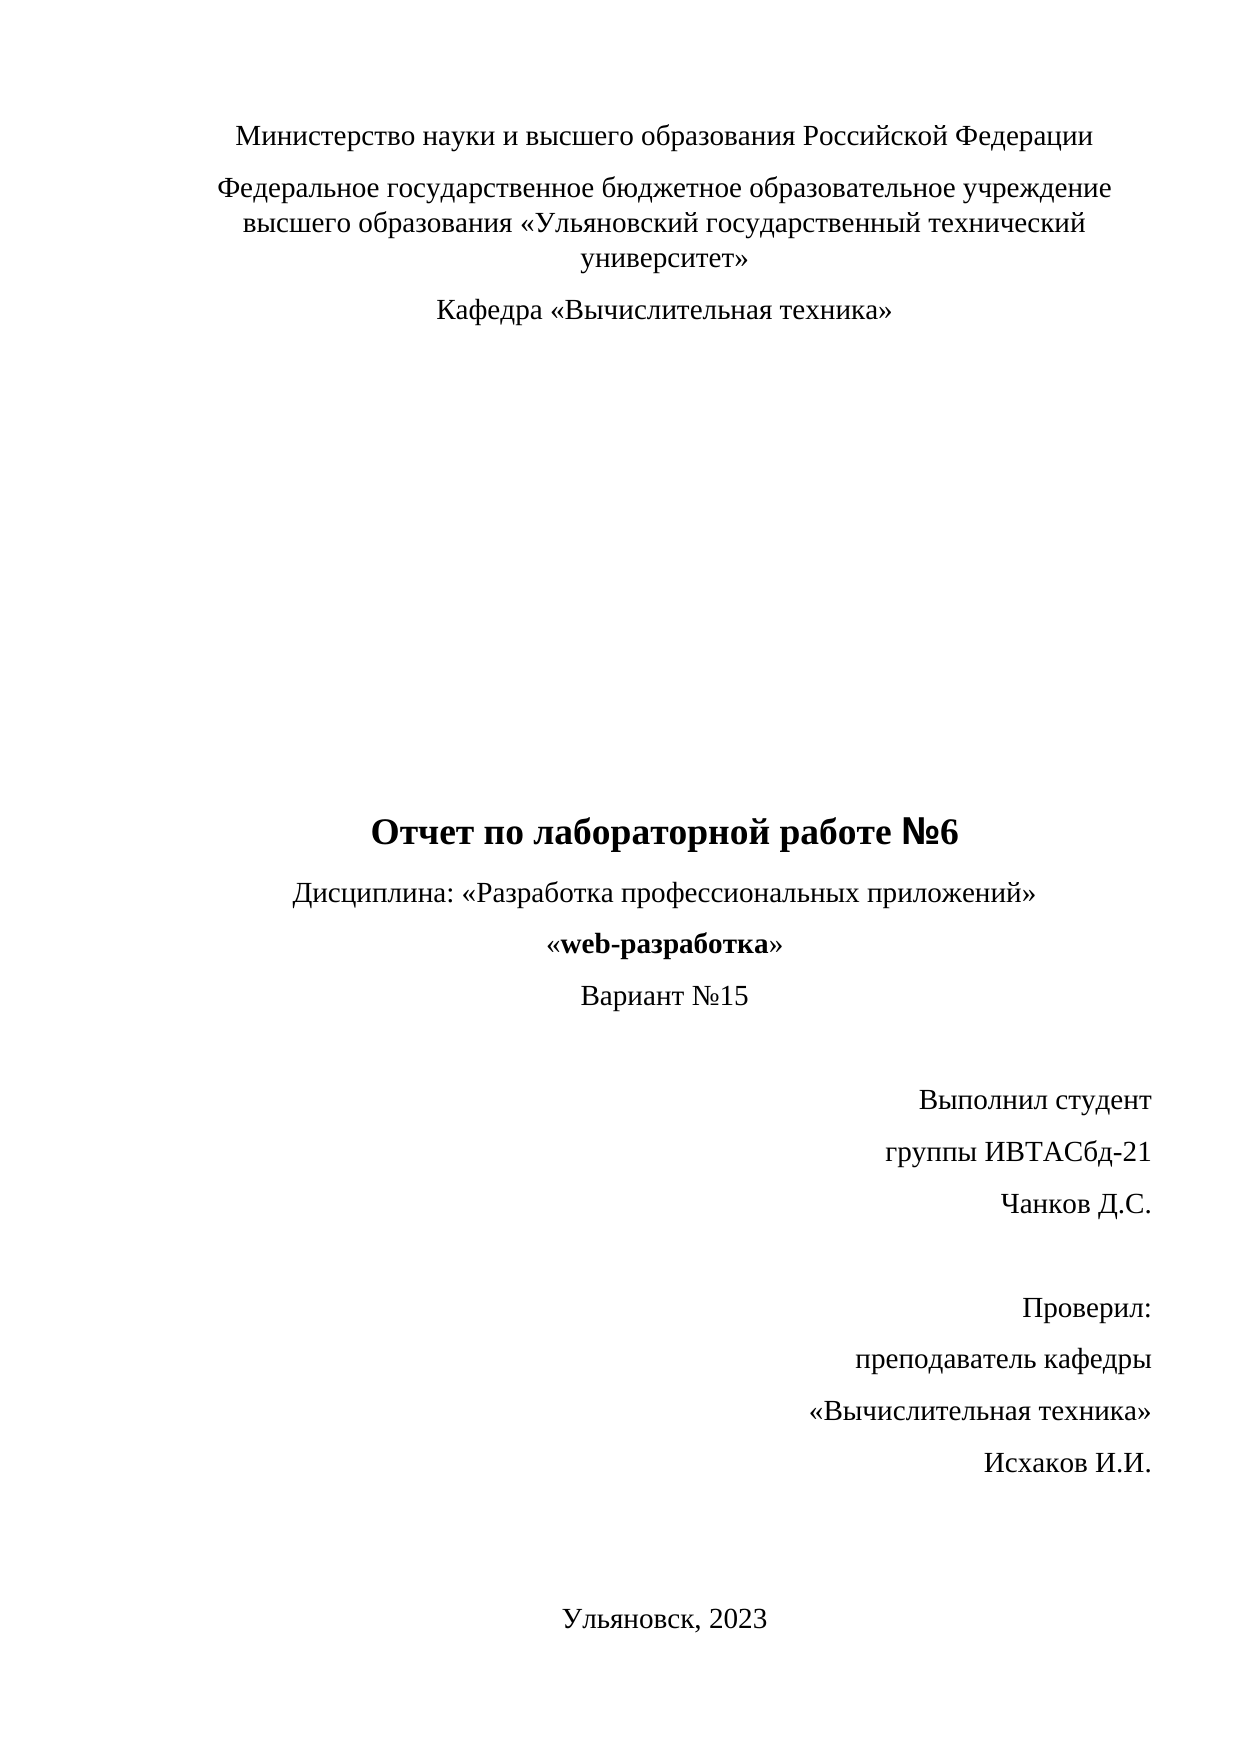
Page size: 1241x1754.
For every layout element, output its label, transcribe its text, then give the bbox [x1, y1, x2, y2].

text «web-разработка» [177, 927, 1152, 960]
text группы ИВТАСбд-21 [177, 1134, 1152, 1168]
text Исхаков И.И. [177, 1445, 1152, 1479]
text Выполнил студент [177, 1082, 1152, 1116]
text Чанков Д.С. [177, 1186, 1152, 1219]
text Отчет по лабораторной работе №6 [177, 804, 1152, 856]
text Федеральное государственное бюджетное образовательное учреждение высшего образования «Ульяновский государственный технический университет» [177, 170, 1152, 274]
text Министерство науки и высшего образования Российской Федерации [177, 118, 1152, 152]
text Дисциплина: «Разработка профессиональных приложений» [177, 875, 1152, 908]
text Проверил: [177, 1290, 1152, 1323]
text Ульяновск, 2023 [177, 1601, 1152, 1634]
text «Вычислительная техника» [177, 1393, 1152, 1427]
text Вариант №15 [177, 978, 1152, 1012]
text Кафедра «Вычислительная техника» [177, 292, 1152, 326]
text преподаватель кафедры [177, 1342, 1152, 1375]
